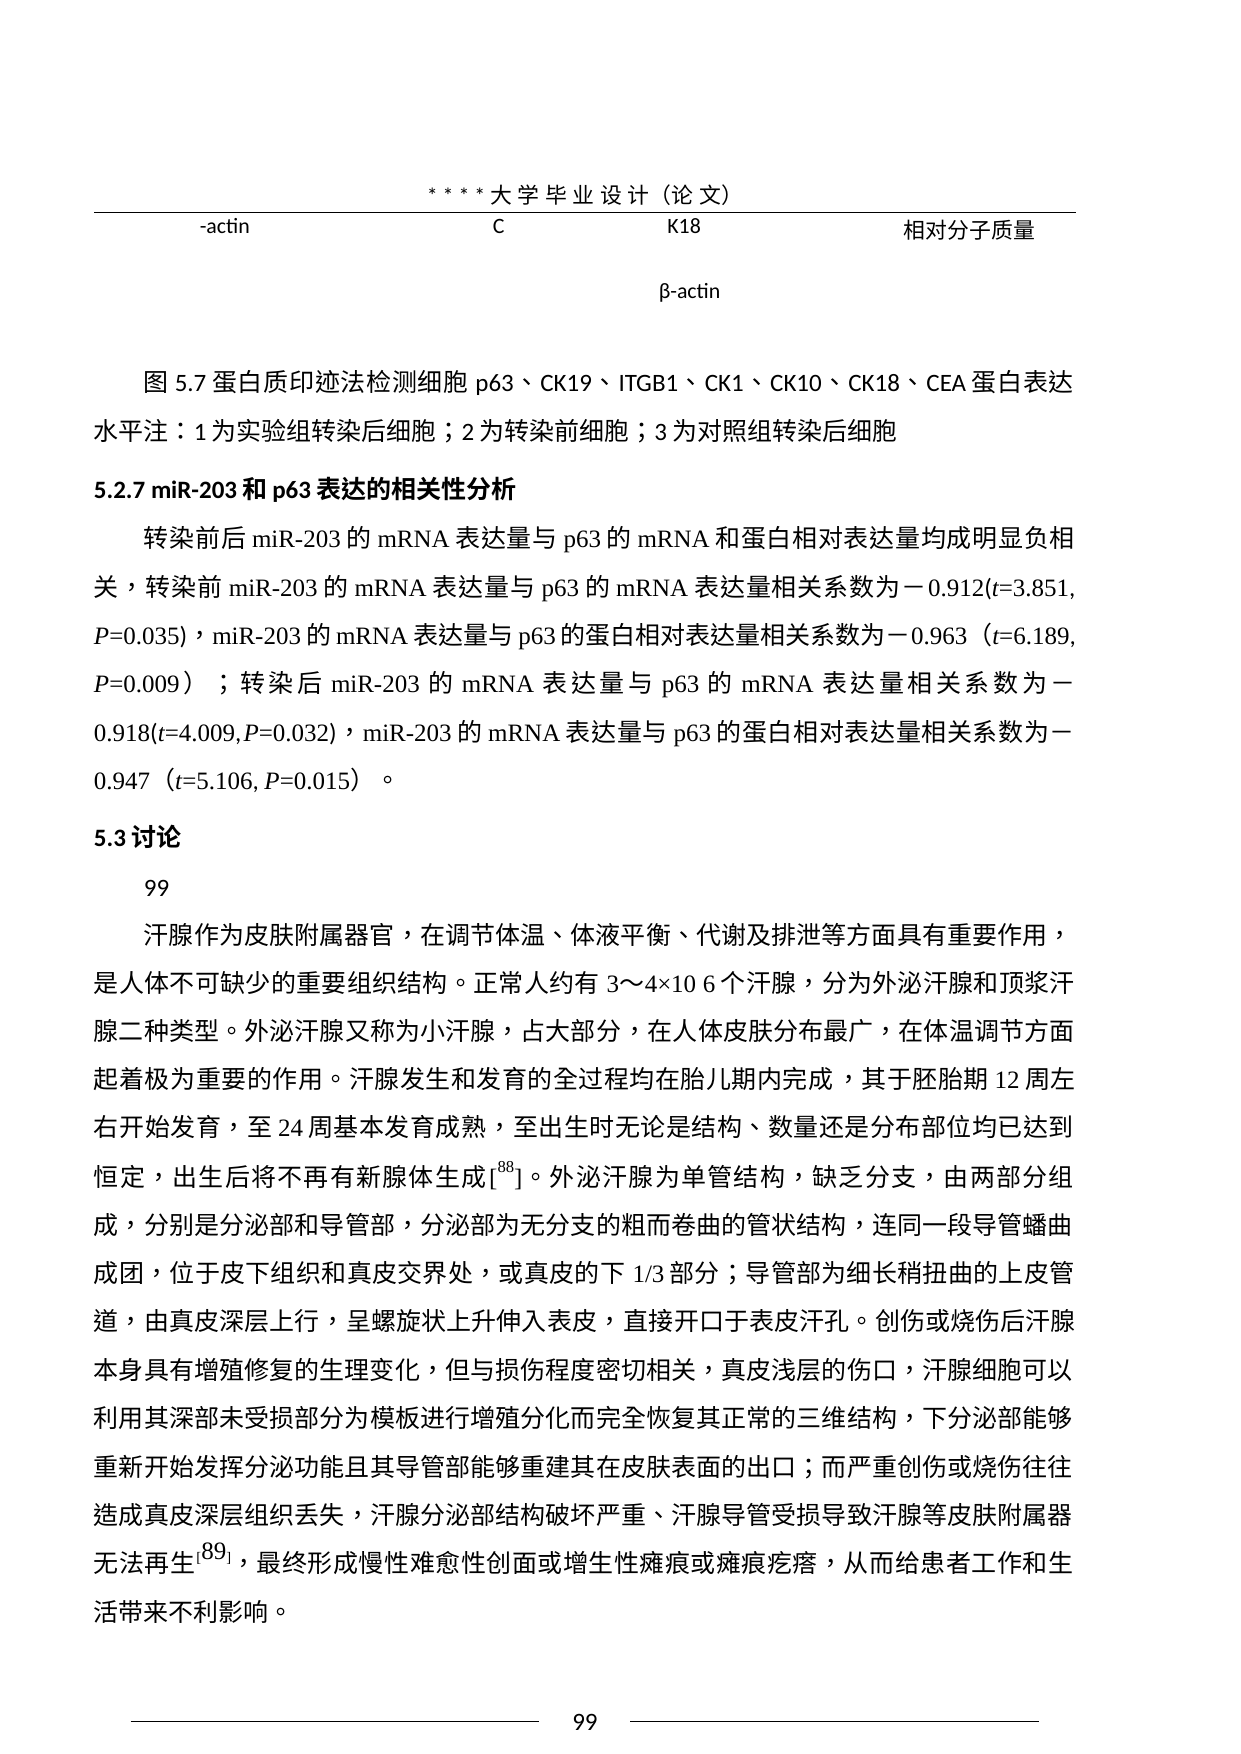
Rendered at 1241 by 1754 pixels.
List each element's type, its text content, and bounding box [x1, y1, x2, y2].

subtitle 5.2.7 miR-203和p63表达的相关性分析 [94, 472, 1076, 506]
text β-actin CK18 [185, 213, 259, 239]
text 相对分子质量 [904, 216, 1076, 245]
text β-actin CK18 [653, 213, 724, 239]
subtitle 5.3 讨论 [94, 820, 1076, 854]
text 99 [94, 854, 1076, 902]
text β-actin [655, 281, 723, 302]
text 汗腺作为皮肤附属器官，在调节体温、体液平衡、代谢及排泄等方面具有重要作用，是人体不可缺少的重要组织结构。正常人约有3～4×10 6个汗腺，分为外泌汗腺和顶浆汗腺二种类型。外泌汗腺又称为小汗腺，占大部分，在人体皮肤分布最广，在体温调节方面起着极为重要的作用。汗腺发生和发育的全过程均在胎儿期内完成，其于胚胎期12周左右开始发育，至24周基本发育成熟，至出生时无论是结构、数量还是分布部位均已达到恒定，出生后将不再有新腺体生成[88]。外泌汗腺为单管结构，缺乏分支，由两部分组成，分别是分泌部和导管部，分泌部为无分支的粗而卷曲的管状结构，连同一段导管蟠曲成团，位于皮下组织和真皮交界处，或真皮的下1/3部分；导管部为细长稍扭曲的上皮管道，由真皮深层上行，呈螺旋状上升伸入表皮，直接开口于表皮汗孔。创伤或烧伤后汗腺本身具有增殖修复的生理变化，但与损伤程度密切相关，真皮浅层的伤口，汗腺细胞可以利用其深部未受损部分为模板进行增殖分化而完全恢复其正常的三维结构，下分泌部能够重新开始发挥分泌功能且其导管部能够重建其在皮肤表面的出口；而严重创伤或烧伤往往造成真皮深层组织丢失，汗腺分泌部结构破坏严重、汗腺导管受损导致汗腺等皮肤附属器无法再生[89]，最终形成慢性难愈性创面或增生性瘫痕或瘫痕疙瘩，从而给患者工作和生活带来不利影响。 [94, 902, 1076, 1627]
text 图5.7蛋白质印迹法检测细胞p63、CK19、ITGB1、CK1、CK10、CK18、CEA蛋白表达水平注：1为实验组转染后细胞；2为转染前细胞；3为对照组转染后细胞 [94, 351, 1076, 447]
text 转染前后miR-203的mRNA表达量与p63的mRNA和蛋白相对表达量均成明显负相关，转染前miR-203的mRNA表达量与p63的mRNA表达量相关系数为－0.912(t=3.851, P=0.035)，miR-203的mRNA表达量与p63的蛋白相对表达量相关系数为－0.963（t=6.189, P=0.009）；转染后miR-203的mRNA表达量与p63的mRNA表达量相关系数为－0.918(t=4.009, P=0.032)，miR-203的mRNA表达量与p63的蛋白相对表达量相关系数为－0.947（t=5.106, P=0.015）。 [94, 506, 1076, 796]
